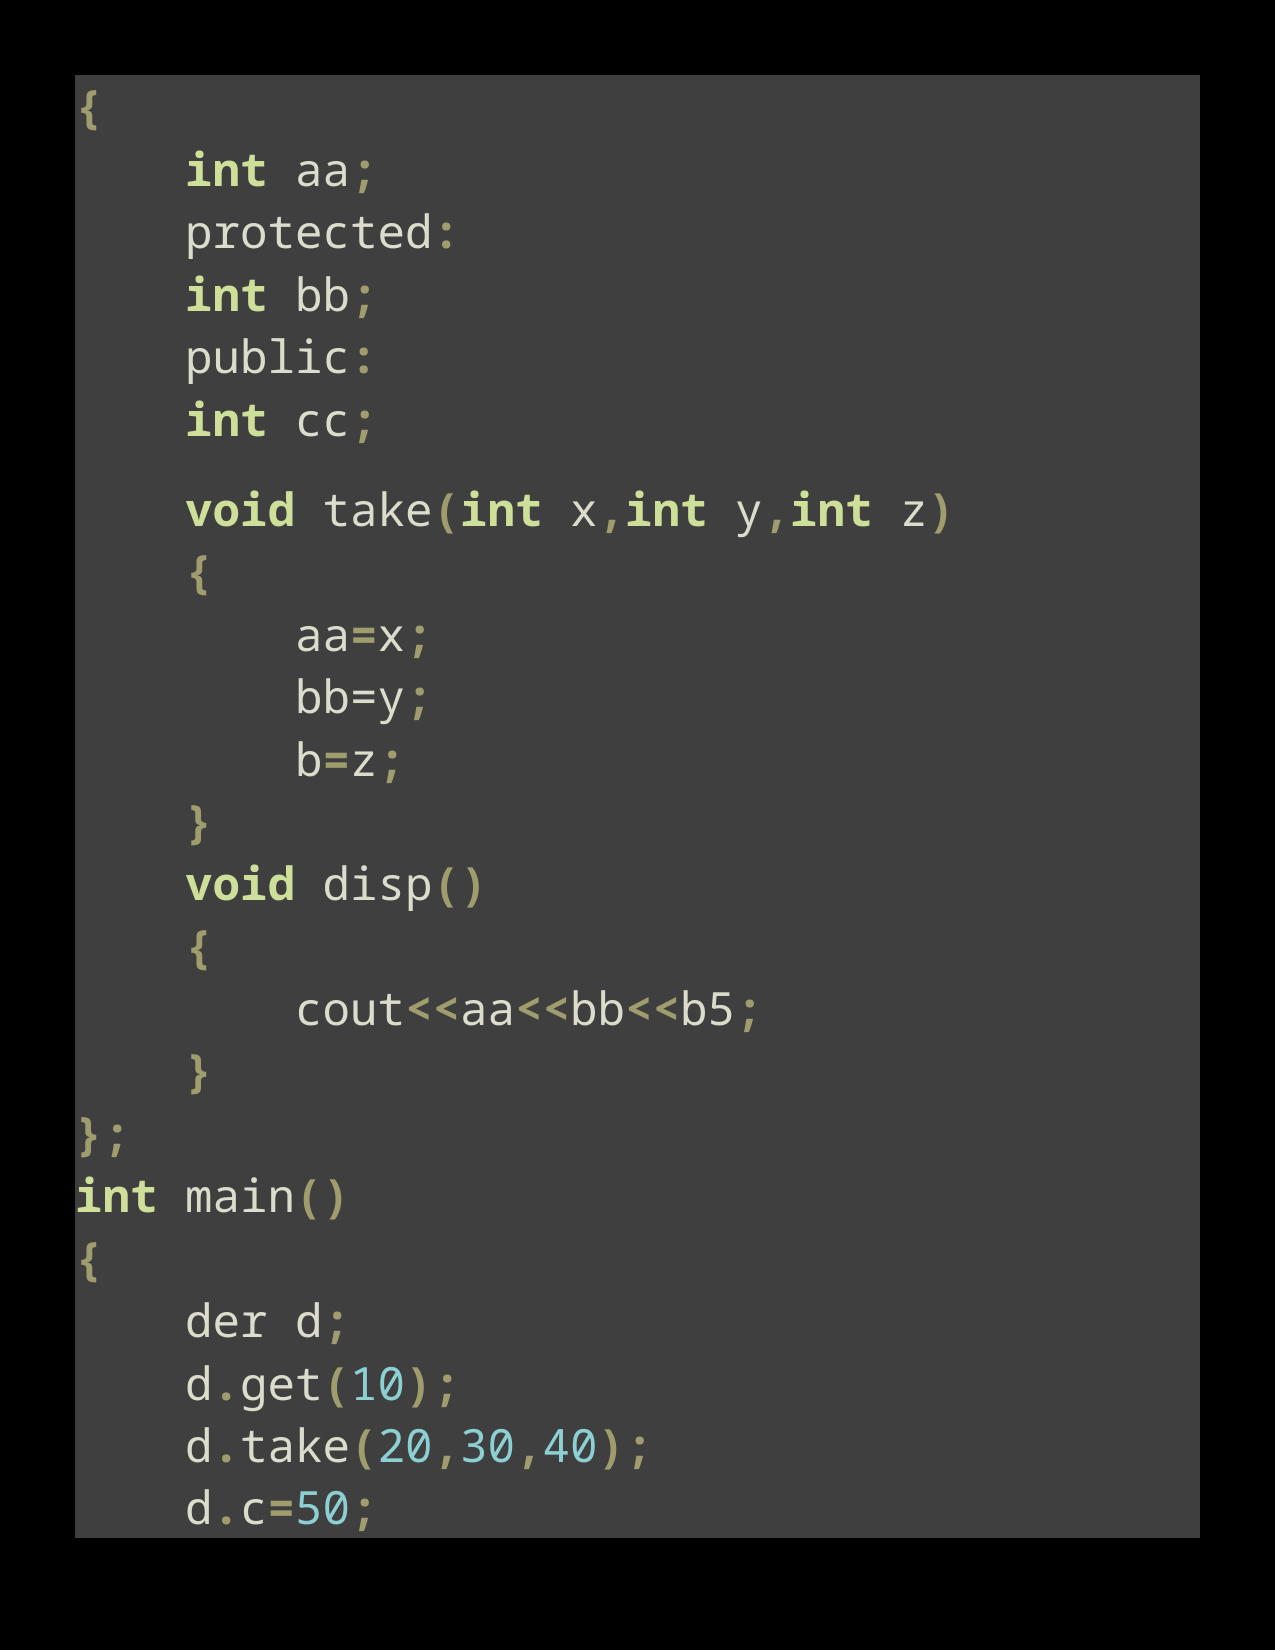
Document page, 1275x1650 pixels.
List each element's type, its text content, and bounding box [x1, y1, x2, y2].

text { [75, 75, 1200, 137]
text d.take(20,30,40); [75, 1413, 1200, 1476]
text d.c=50; [75, 1476, 1200, 1538]
text b=z; [75, 727, 1200, 789]
text } [75, 789, 1200, 852]
text protected: [75, 200, 1200, 262]
text { [75, 1226, 1200, 1288]
text cout<<aa<<bb<<b5; [75, 977, 1200, 1039]
text bb=y; [75, 664, 1200, 727]
text int main() [75, 1164, 1200, 1226]
text { [75, 914, 1200, 977]
text int aa; [75, 137, 1200, 200]
text aa=x; [75, 602, 1200, 664]
text public: [75, 324, 1200, 387]
text int bb; [75, 262, 1200, 324]
text void take(int x,int y,int z) [75, 477, 1200, 540]
text der d; [75, 1288, 1200, 1351]
text void disp() [75, 852, 1200, 914]
text int cc; [75, 387, 1200, 449]
text d.get(10); [75, 1351, 1200, 1413]
text } [75, 1039, 1200, 1101]
text }; [75, 1101, 1200, 1164]
text { [75, 540, 1200, 602]
